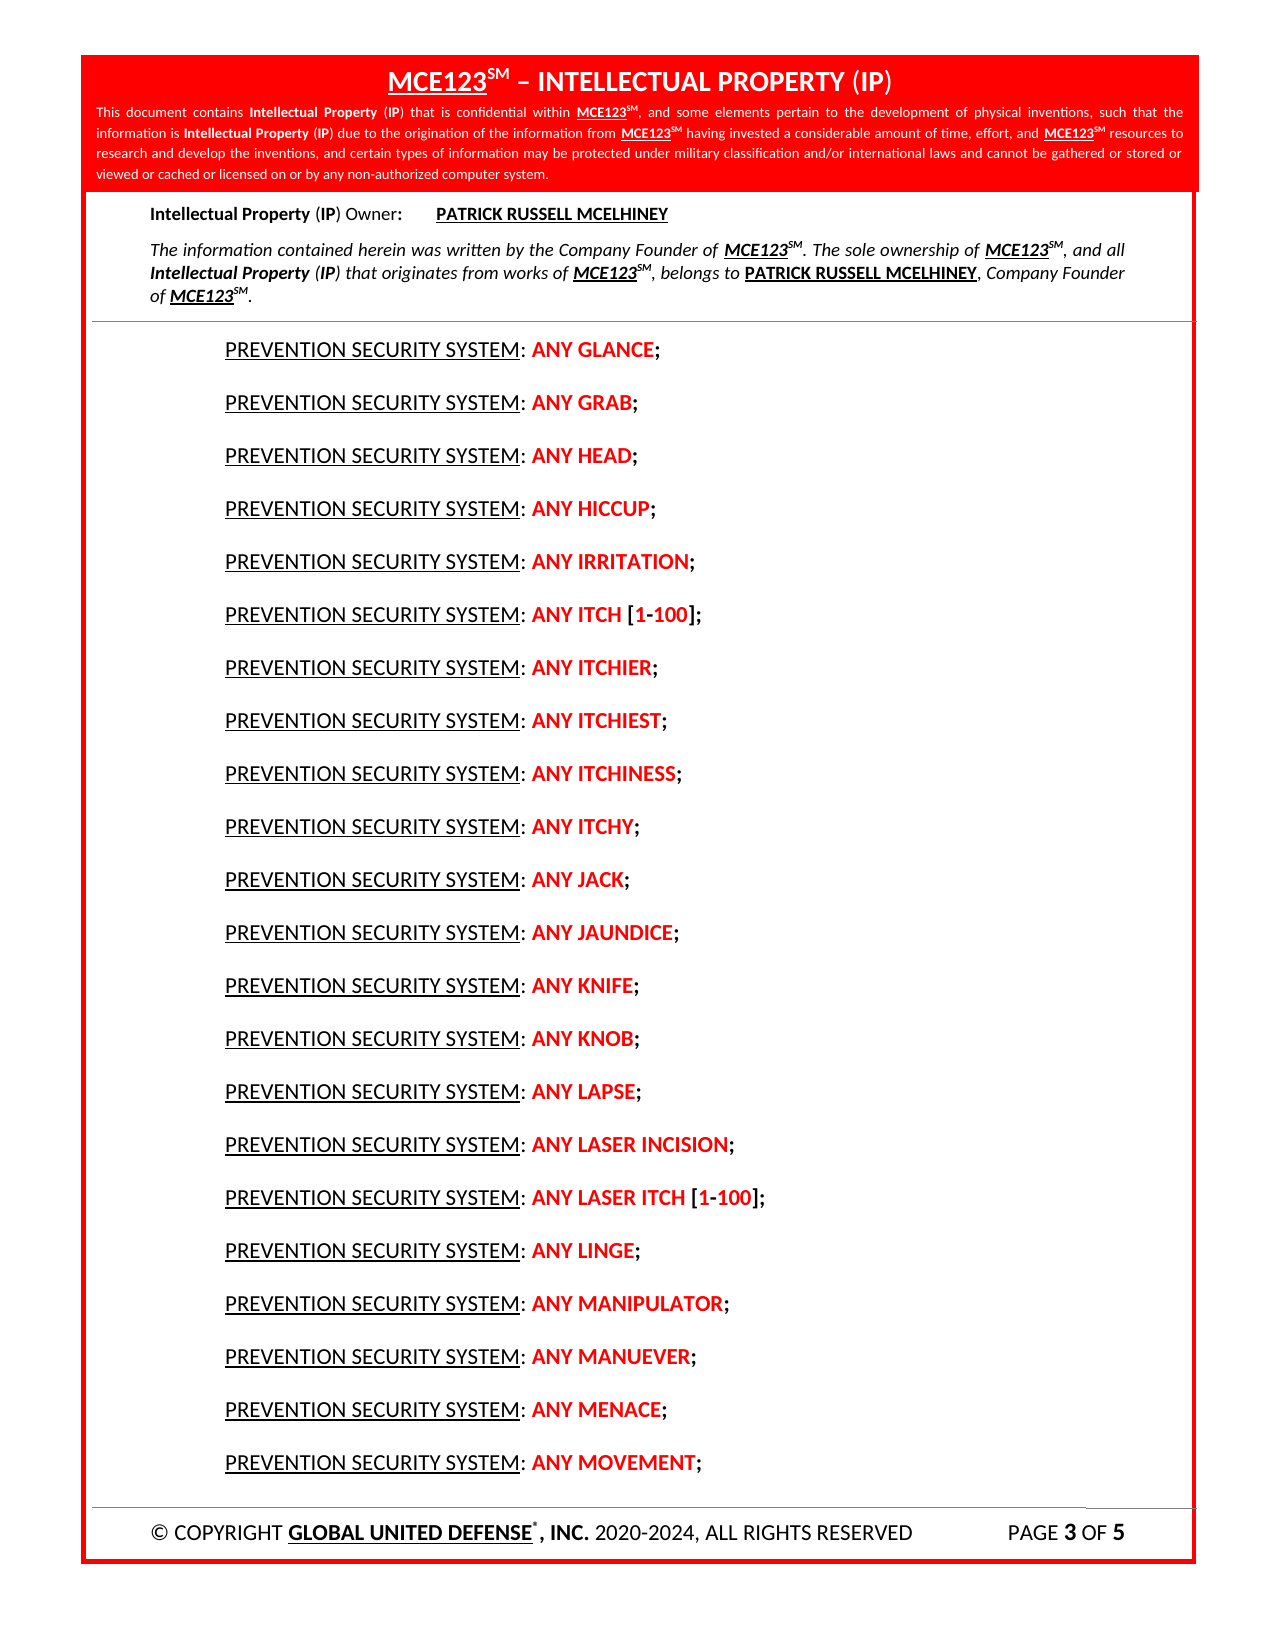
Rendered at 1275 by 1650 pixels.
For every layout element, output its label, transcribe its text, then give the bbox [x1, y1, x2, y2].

text PREVENTION SECURITY SYSTEM: ANY KNOB; [225, 1024, 1125, 1052]
text PREVENTION SECURITY SYSTEM: ANY JAUNDICE; [225, 918, 1125, 946]
text PREVENTION SECURITY SYSTEM: ANY HEAD; [225, 441, 1125, 469]
text PREVENTION SECURITY SYSTEM: ANY IRRITATION; [225, 547, 1125, 575]
text PREVENTION SECURITY SYSTEM: ANY ITCHIER; [225, 653, 1125, 681]
text PREVENTION SECURITY SYSTEM: ANY ITCHIEST; [225, 706, 1125, 734]
text PREVENTION SECURITY SYSTEM: ANY MANIPULATOR; [225, 1289, 1125, 1317]
text PREVENTION SECURITY SYSTEM: ANY KNIFE; [225, 971, 1125, 999]
text PREVENTION SECURITY SYSTEM: ANY LASER INCISION; [225, 1130, 1125, 1158]
text PREVENTION SECURITY SYSTEM: ANY MENACE; [225, 1395, 1125, 1423]
text PREVENTION SECURITY SYSTEM: ANY MOVEMENT; [225, 1448, 1125, 1476]
text PREVENTION SECURITY SYSTEM: ANY LAPSE; [225, 1077, 1125, 1105]
text PREVENTION SECURITY SYSTEM: ANY ITCHY; [225, 812, 1125, 840]
text PREVENTION SECURITY SYSTEM: ANY MANUEVER; [225, 1342, 1125, 1370]
text PREVENTION SECURITY SYSTEM: ANY HICCUP; [225, 494, 1125, 522]
text PREVENTION SECURITY SYSTEM: ANY GRAB; [225, 388, 1125, 416]
text PREVENTION SECURITY SYSTEM: ANY LINGE; [225, 1236, 1125, 1264]
text PREVENTION SECURITY SYSTEM: ANY LASER ITCH [1-100]; [225, 1183, 1125, 1211]
text PREVENTION SECURITY SYSTEM: ANY ITCH [1-100]; [225, 600, 1125, 628]
text PREVENTION SECURITY SYSTEM: ANY JACK; [225, 865, 1125, 893]
text PREVENTION SECURITY SYSTEM: ANY GLANCE; [225, 335, 1125, 363]
text PREVENTION SECURITY SYSTEM: ANY ITCHINESS; [225, 759, 1125, 787]
